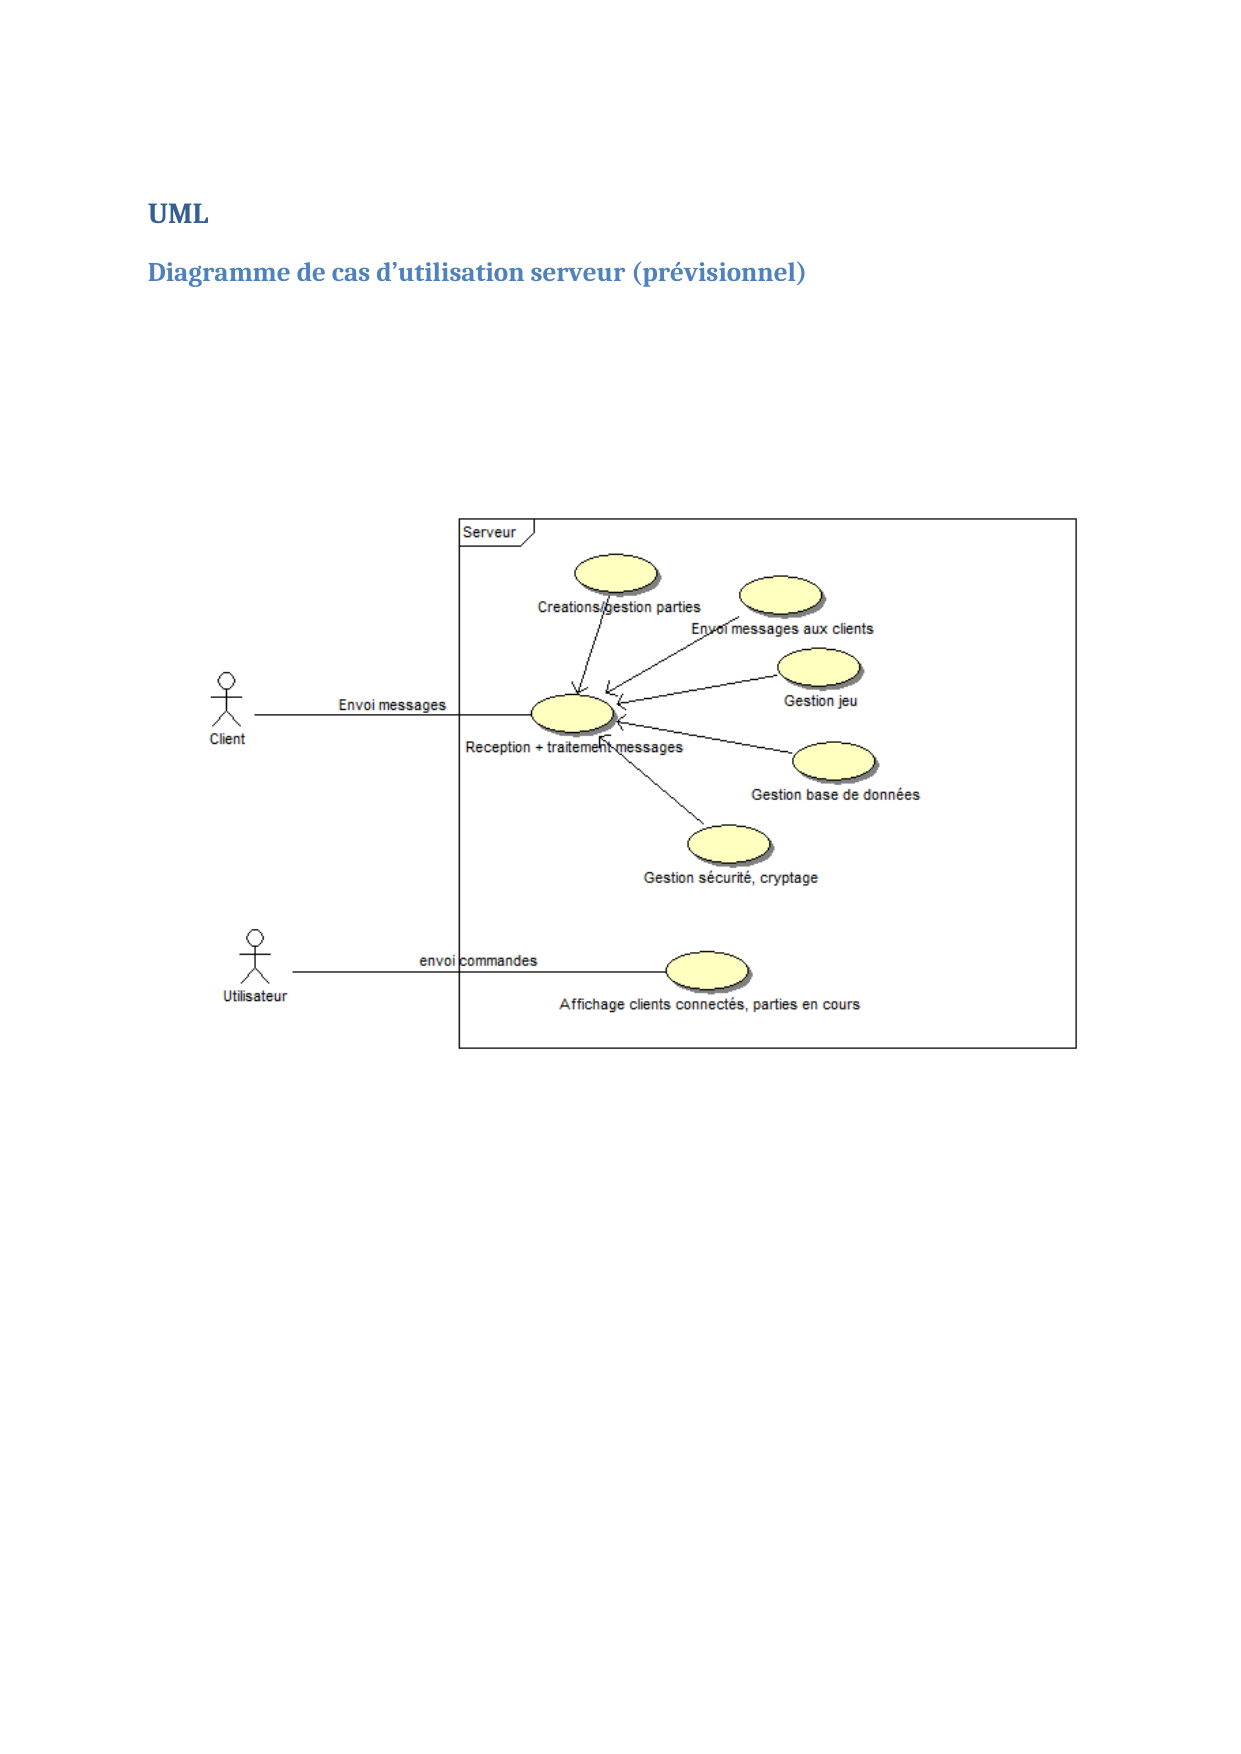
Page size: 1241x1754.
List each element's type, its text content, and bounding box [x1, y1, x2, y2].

picture [147, 313, 1092, 1064]
subtitle Diagramme de cas d’utilisation serveur (prévisionnel) [148, 257, 1093, 288]
subtitle UML [148, 198, 1093, 231]
